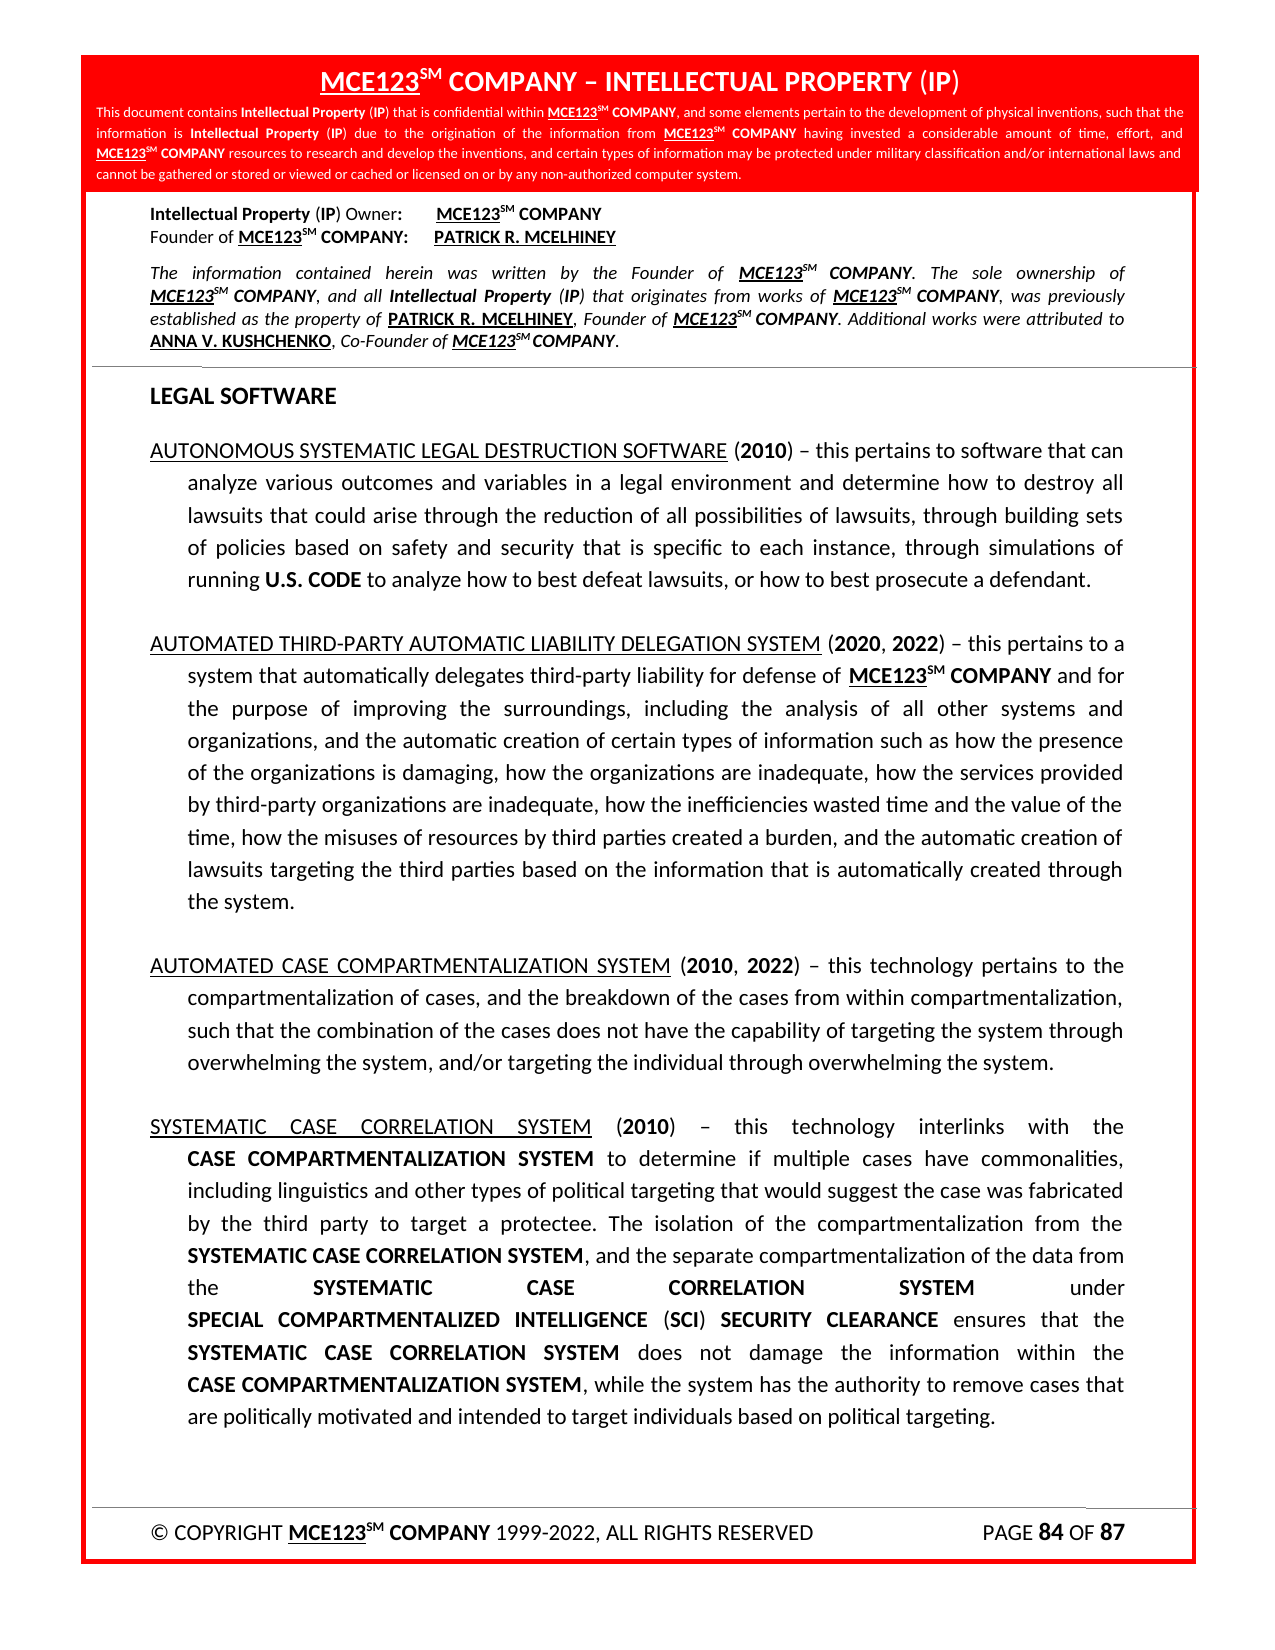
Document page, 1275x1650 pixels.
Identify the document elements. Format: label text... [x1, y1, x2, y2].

text LEGAL SOFTWARE [150, 381, 1125, 411]
text AUTOMATED THIRD-PARTY AUTOMATIC LIABILITY DELEGATION SYSTEM (2020, 2022) – this pertains to a system that automatically delegates third-party liability for defense of MCE123SM COMPANY and for the purpose of improving the surroundings, including the analysis of all other systems and organizations, and the automatic creation of certain types of information such as how the presence of the organizations is damaging, how the organizations are inadequate, how the services provided by third-party organizations are inadequate, how the inefficiencies wasted time and the value of the time, how the misuses of resources by third parties created a burden, and the automatic creation of lawsuits targeting the third parties based on the information that is automatically created through the system. [150, 629, 1125, 915]
text SYSTEMATIC CASE CORRELATION SYSTEM (2010) – this technology interlinks with the CASE COMPARTMENTALIZATION SYSTEM to determine if multiple cases have commonalities, including linguistics and other types of political targeting that would suggest the case was fabricated by the third party to target a protectee. The isolation of the compartmentalization from the SYSTEMATIC CASE CORRELATION SYSTEM, and the separate compartmentalization of the data from the SYSTEMATIC CASE CORRELATION SYSTEM under SPECIAL COMPARTMENTALIZED INTELLIGENCE (SCI) SECURITY CLEARANCE ensures that the SYSTEMATIC CASE CORRELATION SYSTEM does not damage the information within the CASE COMPARTMENTALIZATION SYSTEM, while the system has the authority to remove cases that are politically motivated and intended to target individuals based on political targeting. [150, 1112, 1125, 1430]
text AUTOMATED CASE COMPARTMENTALIZATION SYSTEM (2010, 2022) – this technology pertains to the compartmentalization of cases, and the breakdown of the cases from within compartmentalization, such that the combination of the cases does not have the capability of targeting the system through overwhelming the system, and/or targeting the individual through overwhelming the system. [150, 951, 1125, 1076]
text AUTONOMOUS SYSTEMATIC LEGAL DESTRUCTION SOFTWARE (2010) – this pertains to software that can analyze various outcomes and variables in a legal environment and determine how to destroy all lawsuits that could arise through the reduction of all possibilities of lawsuits, through building sets of policies based on safety and security that is specific to each instance, through simulations of running U.S. CODE to analyze how to best defeat lawsuits, or how to best prosecute a defendant. [150, 436, 1125, 593]
